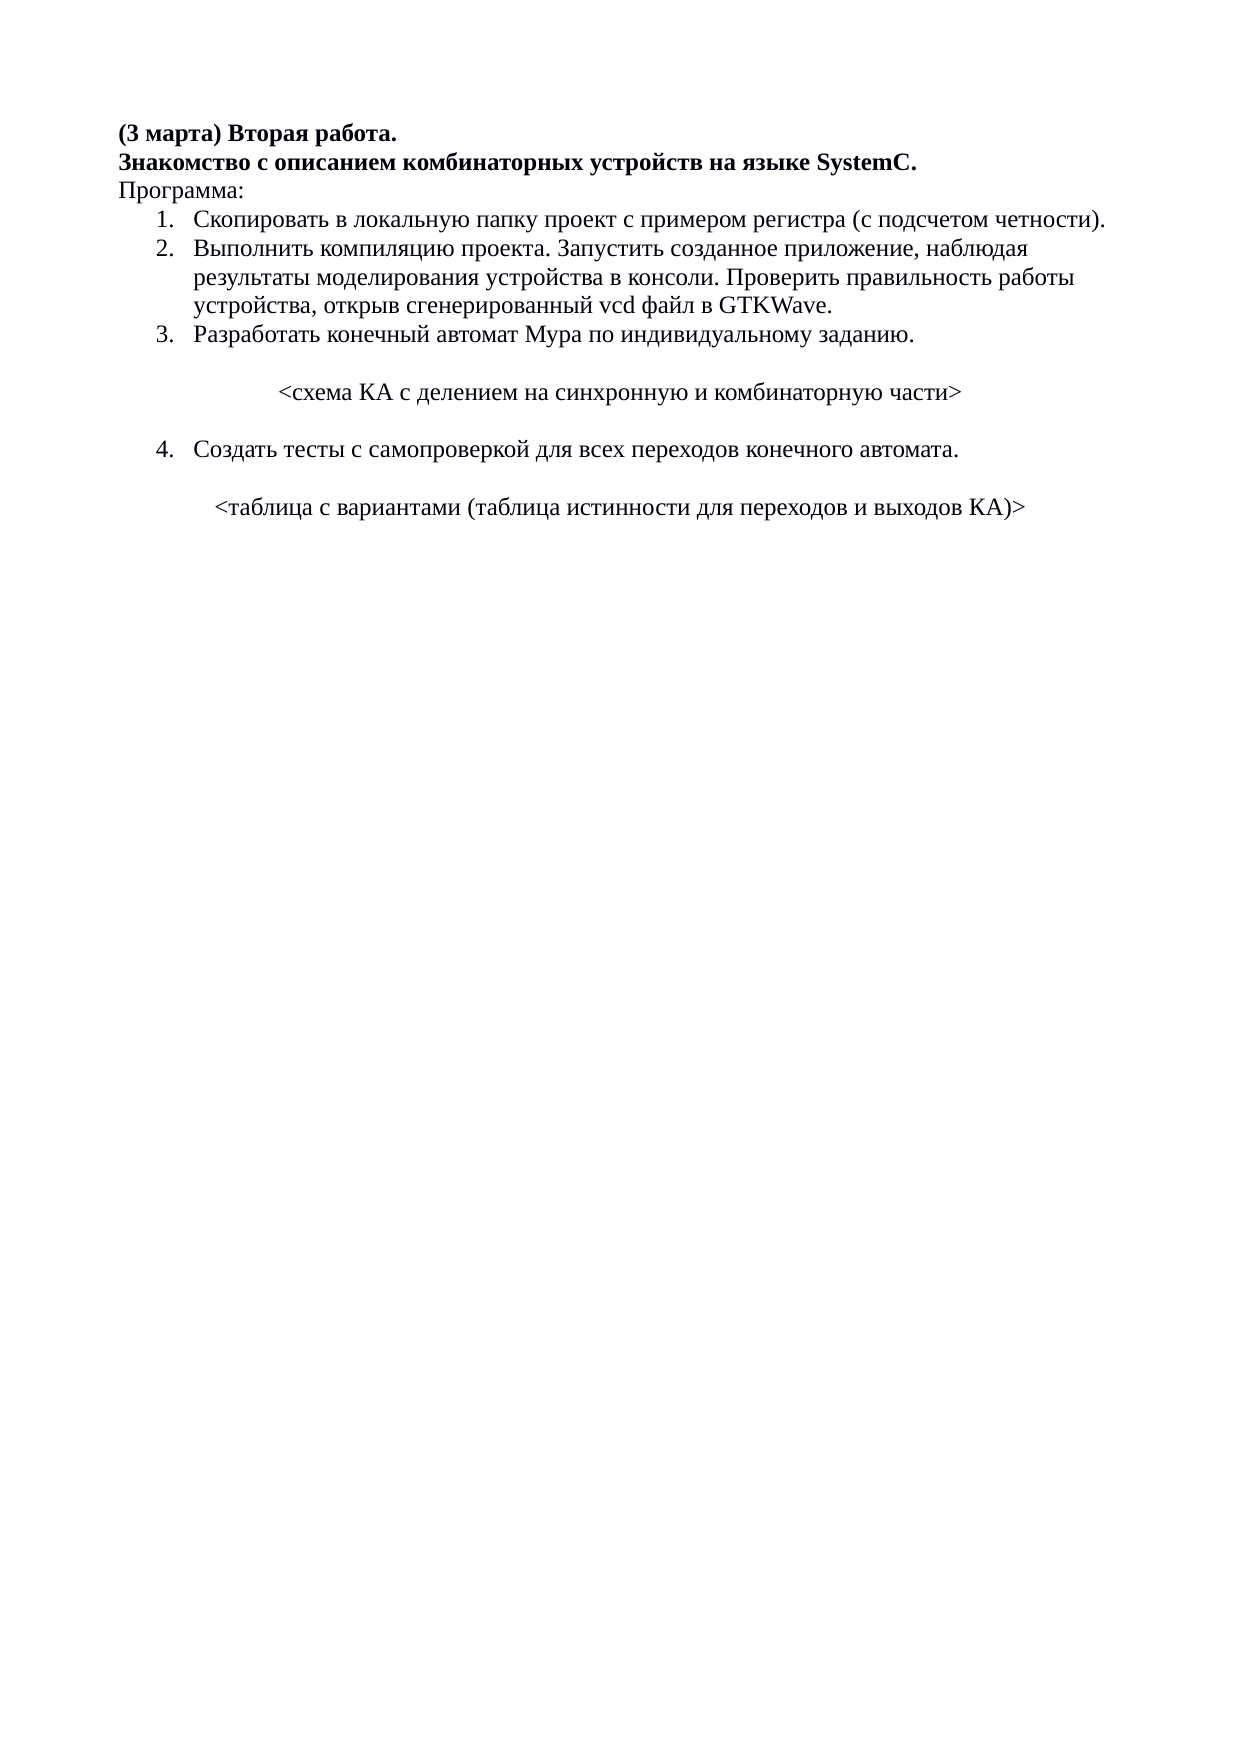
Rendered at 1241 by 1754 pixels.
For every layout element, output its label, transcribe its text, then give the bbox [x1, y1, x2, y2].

list Скопировать в локальную папку проект с примером регистра (с подсчетом четности). [156, 204, 1122, 233]
list Создать тесты с самопроверкой для всех переходов конечного автомата. [156, 434, 1122, 463]
list Выполнить компиляцию проекта. Запустить созданное приложение, наблюдая результаты моделирования устройства в консоли. Проверить правильность работы устройства, открыв сгенерированный vcd файл в GTKWave. [156, 233, 1122, 319]
text <схема КА с делением на синхронную и комбинаторную части> [118, 377, 1122, 406]
text Знакомство с описанием комбинаторных устройств на языке SystemC. [118, 147, 1122, 176]
text <таблица с вариантами (таблица истинности для переходов и выходов КА)> [118, 492, 1122, 521]
list Разработать конечный автомат Мура по индивидуальному заданию. [156, 319, 1122, 348]
text (3 марта) Вторая работа. [118, 118, 1122, 147]
text Программа: [118, 176, 1122, 204]
